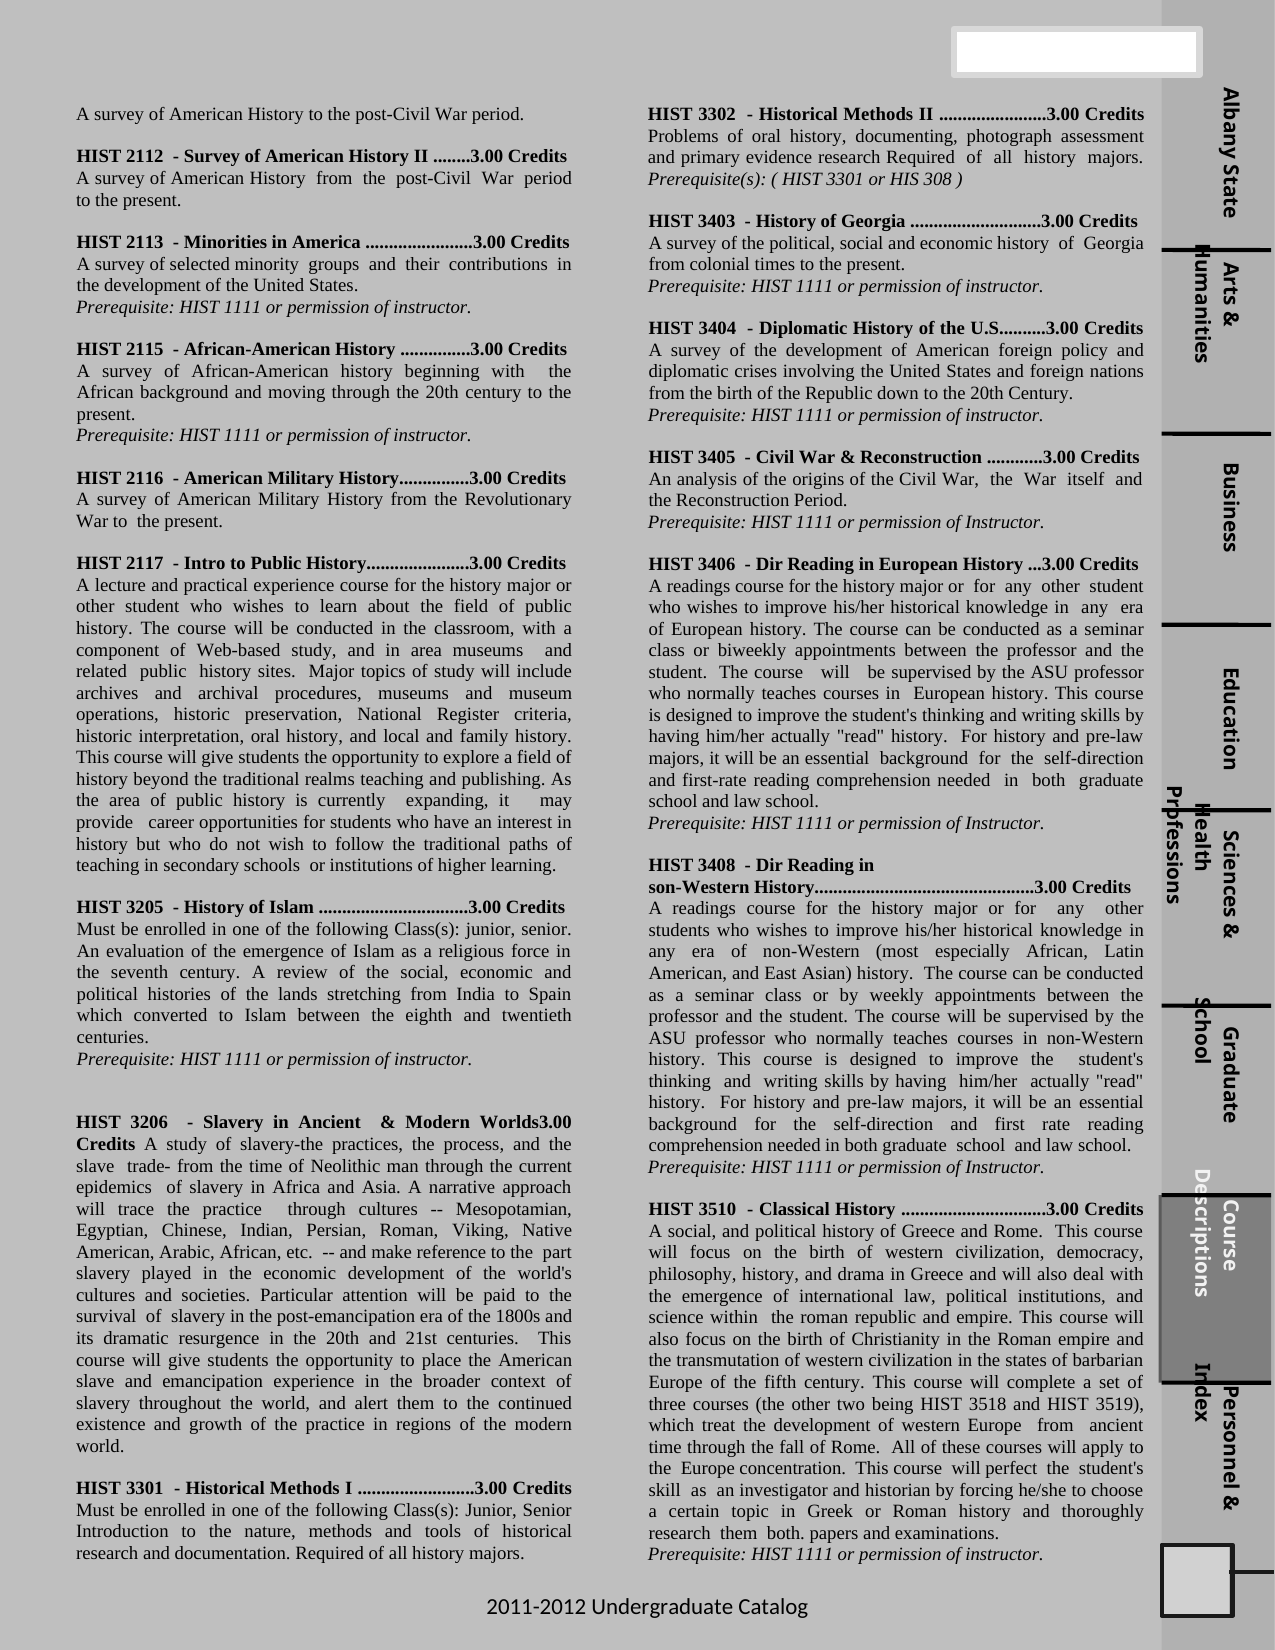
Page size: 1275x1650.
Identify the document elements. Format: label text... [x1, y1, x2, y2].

text HIST 2116 - American Military History...............3.00 Credits [76, 467, 572, 488]
text HIST 2112 - Survey of American History II ........3.00 Credits [76, 145, 572, 167]
text son-Western History...............................................3.00 Credits [648, 876, 1144, 897]
text A survey of the political, social and economic history of Georgia from colonial times to the present. [648, 232, 1144, 275]
text Prerequisite: HIST 1111 or permission of instructor. [648, 275, 1144, 296]
text HIST 3408 - Dir Reading in [648, 854, 1144, 876]
text HIST 2113 - Minorities in America .......................3.00 Credits [76, 231, 572, 252]
text A survey of American History to the post-Civil War period. [76, 103, 573, 124]
text HIST 3206 - Slavery in Ancient & Modern Worlds3.00 Credits A study of slavery-the practices, the process, and the slave trade- from the time of Neolithic man through the current epidemics of slavery in Africa and Asia. A narrative approach will trace the practice through cultures -- Mesopotamian, Egyptian, Chinese, Indian, Persian, Roman, Viking, Native American, Arabic, African, etc. -- and make reference to the part slavery played in the economic development of the world's cultures and societies. Particular attention will be paid to the survival of slavery in the post-emancipation era of the 1800s and its dramatic resurgence in the 20th and 21st centuries. This course will give students the opportunity to place the American slave and emancipation experience in the broader context of slavery throughout the world, and alert them to the continued existence and growth of the practice in regions of the modern world. [76, 1111, 573, 1456]
text Prerequisite: HIST 1111 or permission of instructor. [76, 296, 573, 317]
text HIST 2115 - African-American History ...............3.00 Credits [76, 338, 572, 359]
text A survey of African-American history beginning with the African background and moving through the 20th century to the present. [76, 359, 572, 424]
text Prerequisite: HIST 1111 or permission of instructor. [648, 1543, 1144, 1565]
text Prerequisite: HIST 1111 or permission of Instructor. [648, 511, 1144, 532]
text HIST 3205 - History of Islam ................................3.00 Credits [76, 896, 572, 918]
text HIST 3510 - Classical History ...............................3.00 Credits A social, and political history of Greece and Rome. This course will focus on the birth of western civilization, democracy, philosophy, history, and drama in Greece and will also deal with the emergence of international law, political institutions, and science within the roman republic and empire. This course will also focus on the birth of Christianity in the Roman empire and the transmutation of western civilization in the states of barbarian Europe of the fifth century. This course will complete a set of three courses (the other two being HIST 3518 and HIST 3519), which treat the development of western Europe from ancient time through the fall of Rome. All of these courses will apply to the Europe concentration. This course will perfect the student's skill as an investigator and historian by forcing he/she to choose a certain topic in Greek or Roman history and thoroughly research them both. papers and examinations. [648, 1198, 1144, 1543]
text Must be enrolled in one of the following Class(s): junior, senior. An evaluation of the emergence of Islam as a religious force in the seventh century. A review of the social, economic and political histories of the lands stretching from India to Spain which converted to Islam between the eighth and twentieth centuries. [76, 918, 572, 1047]
text Prerequisite: HIST 1111 or permission of instructor. [76, 424, 573, 446]
text HIST 3405 - Civil War & Reconstruction ............3.00 Credits [648, 446, 1144, 467]
text A survey of selected minority groups and their contributions in the development of the United States. [76, 252, 572, 296]
text A survey of American Military History from the Revolutionary War to the present. [76, 488, 573, 531]
text A readings course for the history major or for any other student who wishes to improve his/her historical knowledge in any era of European history. The course can be conducted as a seminar class or biweekly appointments between the professor and the student. The course will be supervised by the ASU professor who normally teaches courses in European history. This course is designed to improve the student's thinking and writing skills by having him/her actually "read" history. For history and pre-law majors, it will be an essential background for the self-direction and first-rate reading comprehension needed in both graduate school and law school. [648, 574, 1144, 812]
text A lecture and practical experience course for the history major or other student who wishes to learn about the field of public history. The course will be conducted in the classroom, with a component of Web-based study, and in area museums and related public history sites. Major topics of study will include archives and archival procedures, museums and museum operations, historic preservation, National Register criteria, historic interpretation, oral history, and local and family history. This course will give students the opportunity to explore a field of history beyond the traditional realms teaching and publishing. As the area of public history is currently expanding, it may provide career opportunities for students who have an interest in history but who do not wish to follow the traditional paths of teaching in secondary schools or institutions of higher learning. [76, 574, 573, 876]
text Prerequisite: HIST 1111 or permission of Instructor. [648, 1156, 1144, 1177]
text HIST 2117 - Intro to Public History......................3.00 Credits [76, 552, 572, 574]
text An analysis of the origins of the Civil War, the War itself and the Reconstruction Period. [648, 467, 1144, 511]
text HIST 3406 - Dir Reading in European History ...3.00 Credits [648, 553, 1144, 574]
text A readings course for the history major or for any other students who wishes to improve his/her historical knowledge in any era of non-Western (most especially African, Latin American, and East Asian) history. The course can be conducted as a seminar class or by weekly appointments between the professor and the student. The course will be supervised by the ASU professor who normally teaches courses in non-Western history. This course is designed to improve the student's thinking and writing skills by having him/her actually "read" history. For history and pre-law majors, it will be an essential background for the self-direction and first rate reading comprehension needed in both graduate school and law school. [648, 897, 1144, 1156]
text Prerequisite: HIST 1111 or permission of instructor. [648, 403, 1144, 425]
text HIST 3302 - Historical Methods II .......................3.00 Credits Problems of oral history, documenting, photograph assessment and primary evidence research Required of all history majors. Prerequisite(s): ( HIST 3301 or HIS 308 ) [648, 103, 1144, 189]
text HIST 3404 - Diplomatic History of the U.S..........3.00 Credits A survey of the development of American foreign policy and diplomatic crises involving the United States and foreign nations from the birth of the Republic down to the 20th Century. [648, 317, 1144, 403]
text Prerequisite: HIST 1111 or permission of instructor. [76, 1047, 572, 1069]
text Prerequisite: HIST 1111 or permission of Instructor. [648, 812, 1144, 833]
text HIST 3403 - History of Georgia ............................3.00 Credits [648, 210, 1144, 232]
text HIST 3301 - Historical Methods I .........................3.00 Credits Must be enrolled in one of the following Class(s): Junior, Senior Introduction to the nature, methods and tools of historical research and documentation. Required of all history majors. [76, 1477, 573, 1563]
text A survey of American History from the post-Civil War period to the present. [76, 167, 573, 210]
